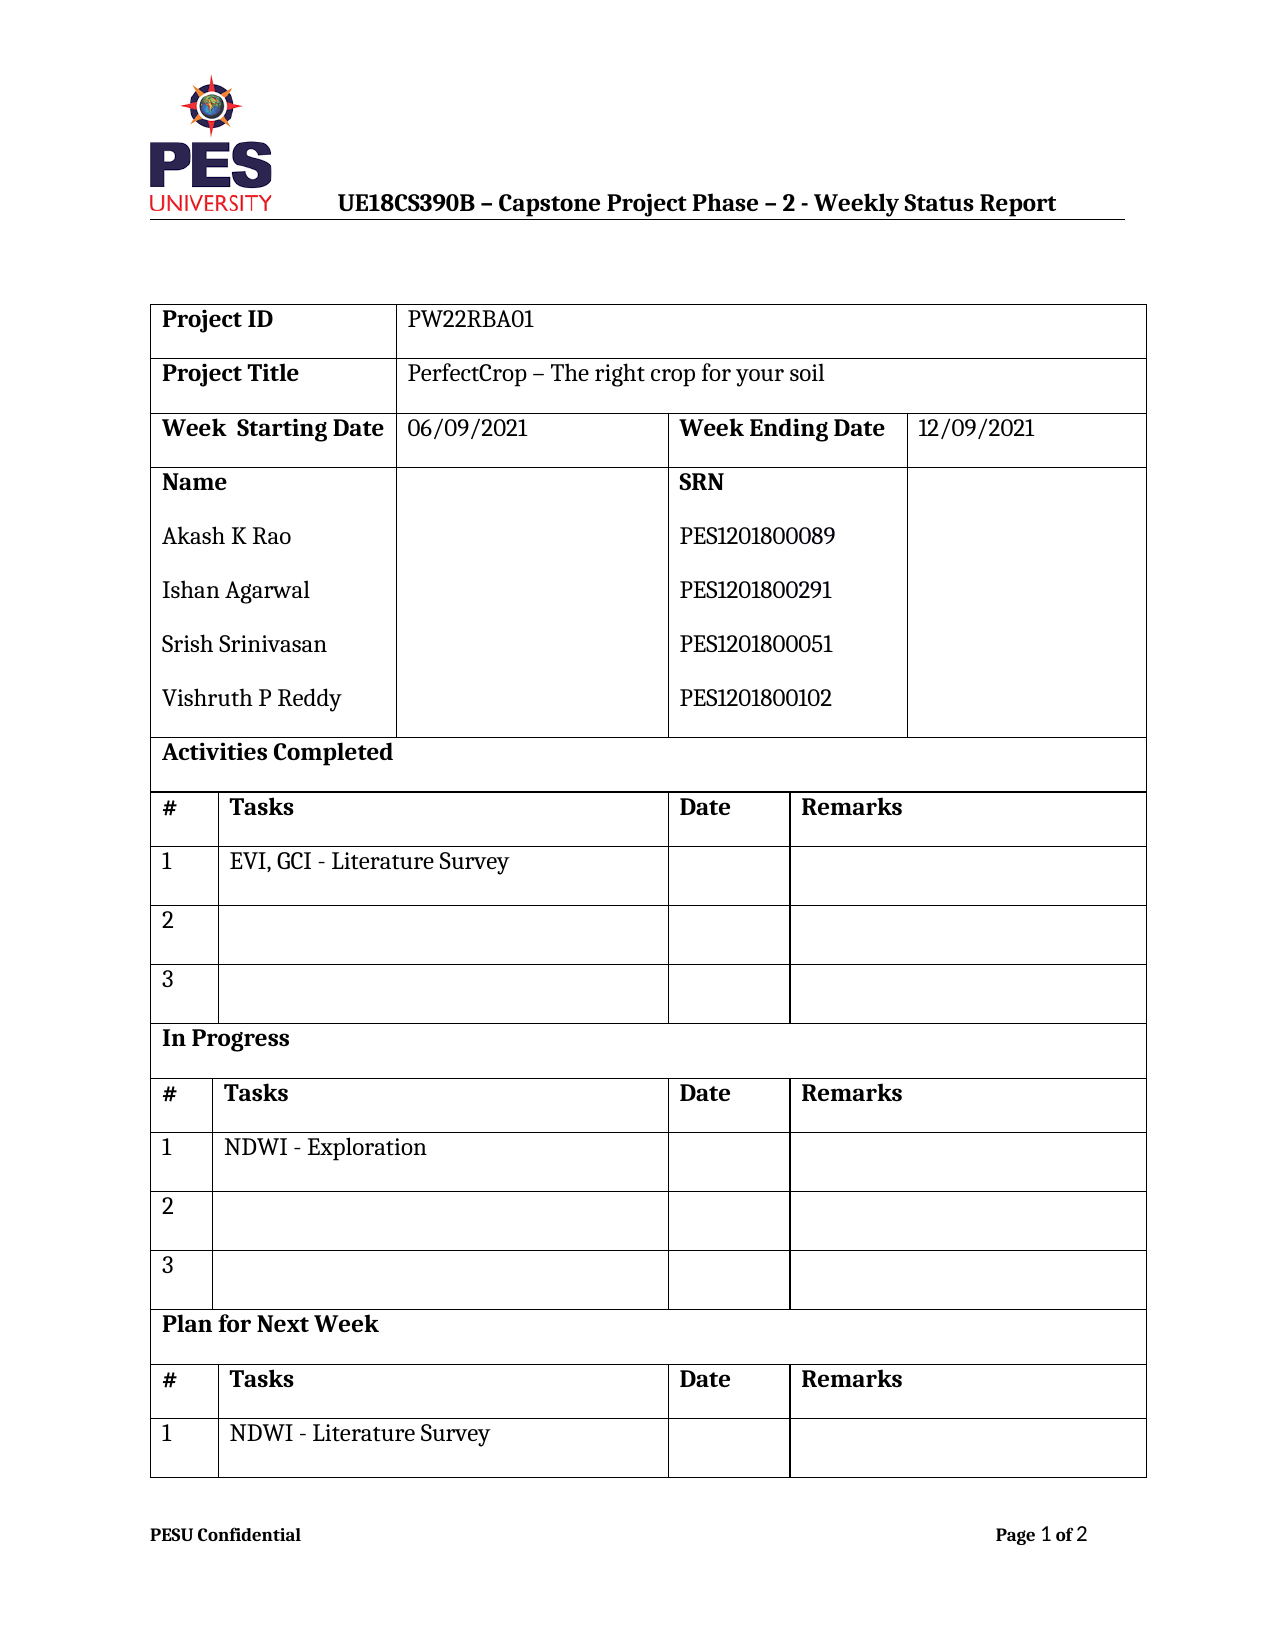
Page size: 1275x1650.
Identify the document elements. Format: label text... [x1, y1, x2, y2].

table_cell Name Akash K Rao Ishan Agarwal Srish Srinivasan Vishruth P Reddy [151, 468, 396, 737]
table_cell [791, 906, 1146, 964]
table_cell [669, 1192, 789, 1250]
table_cell [791, 1133, 1146, 1191]
picture [150, 75, 272, 211]
table_cell [669, 847, 789, 905]
table_cell 06/09/2021 [397, 414, 668, 467]
table_cell Tasks [219, 793, 668, 846]
table_cell Remarks [791, 1079, 1146, 1132]
table_cell Tasks [213, 1079, 668, 1132]
table_cell [219, 965, 668, 1023]
table_header PW22RBA01 [397, 305, 1146, 358]
table_cell [213, 1192, 668, 1250]
table_cell Date [669, 1365, 789, 1418]
table_cell NDWI - Literature Survey [219, 1419, 668, 1477]
table_cell 1 [151, 847, 218, 905]
table_cell # [151, 1365, 218, 1418]
table_cell [669, 1251, 789, 1309]
table_cell [669, 906, 789, 964]
table_cell [791, 965, 1146, 1023]
table_cell 3 [151, 1251, 212, 1309]
table_cell In Progress [151, 1024, 1146, 1078]
table_cell Date [669, 793, 789, 846]
table_cell [791, 1251, 1146, 1309]
table_cell # [151, 793, 218, 846]
table_cell Date [669, 1079, 789, 1132]
table_cell NDWI - Exploration [213, 1133, 668, 1191]
table_cell [219, 906, 668, 964]
table_cell 1 [151, 1419, 218, 1477]
table_cell Tasks [219, 1365, 668, 1418]
table_cell Plan for Next Week [151, 1310, 1146, 1364]
table_cell EVI, GCI - Literature Survey [219, 847, 668, 905]
table_cell [213, 1251, 668, 1309]
table_cell Project Title [151, 359, 396, 413]
table_cell [669, 965, 789, 1023]
table_cell [669, 1133, 789, 1191]
table_cell Activities Completed [151, 738, 1146, 791]
table_cell Week Ending Date [669, 414, 907, 467]
table_cell 12/09/2021 [908, 414, 1146, 467]
table_cell [791, 1192, 1146, 1250]
table_cell SRN PES1201800089 PES1201800291 PES1201800051 PES1201800102 [669, 468, 907, 737]
table_cell Remarks [791, 1365, 1146, 1418]
table_cell # [151, 1079, 212, 1132]
table_cell [791, 1419, 1146, 1477]
table_cell 2 [151, 1192, 212, 1250]
table_cell Week Starting Date [151, 414, 396, 467]
table_cell 2 [151, 906, 218, 964]
table_cell [908, 468, 1146, 737]
table_cell 1 [151, 1133, 212, 1191]
table_cell [669, 1419, 789, 1477]
table_cell [397, 468, 668, 737]
table_header Project ID [151, 305, 396, 358]
table_cell [791, 847, 1146, 905]
table_cell Remarks [791, 793, 1146, 846]
table_cell 3 [151, 965, 218, 1023]
table_cell PerfectCrop – The right crop for your soil [397, 359, 1146, 413]
